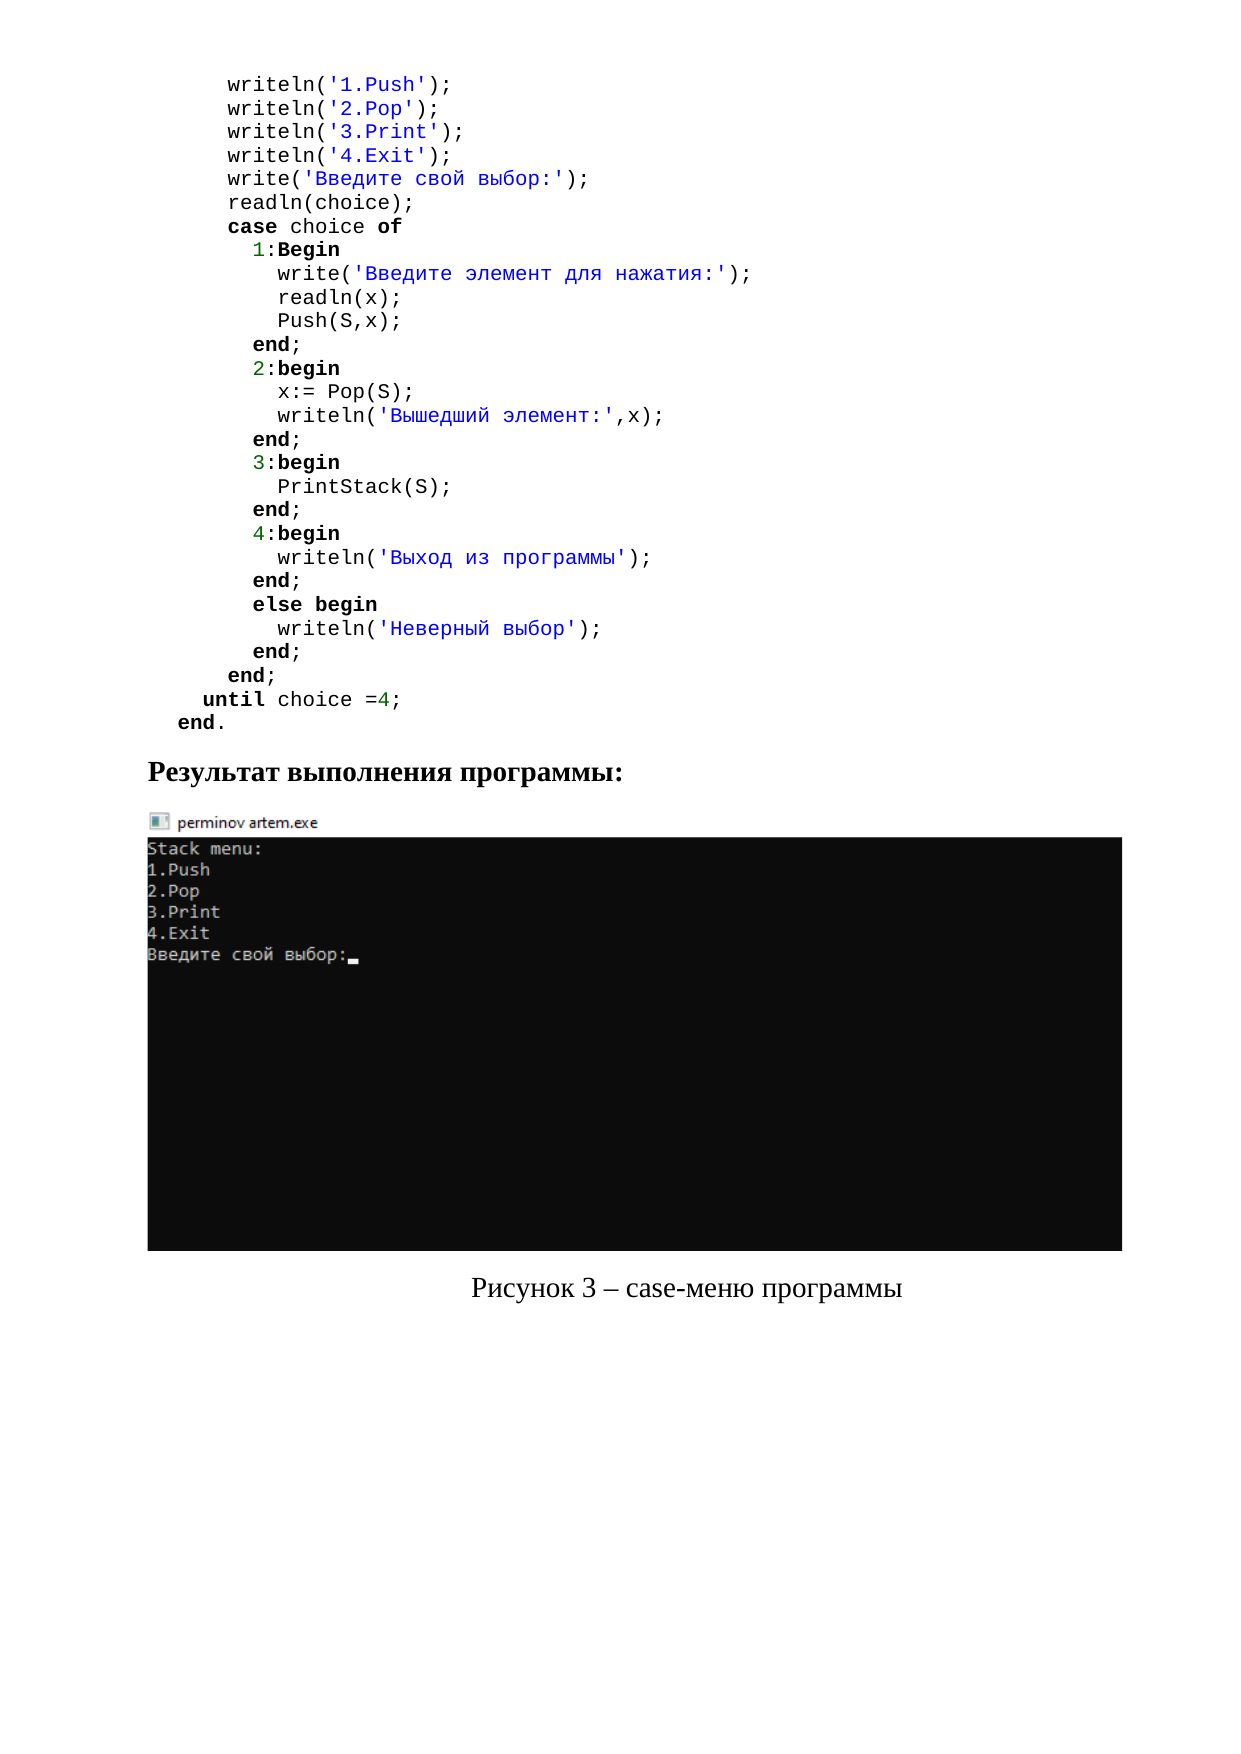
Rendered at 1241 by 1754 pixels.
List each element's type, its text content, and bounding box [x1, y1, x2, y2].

text end; [177, 641, 1152, 665]
text else begin [177, 594, 1152, 618]
text end; [177, 665, 1152, 689]
text case choice of [177, 216, 1152, 239]
text 1:Begin [177, 239, 1152, 263]
text 4:begin [177, 523, 1152, 547]
list Рисунок 3 – case-меню программы [221, 1270, 1152, 1303]
text x:= Pop(S); [177, 381, 1152, 405]
text readln(x); [177, 287, 1152, 310]
text writeln('2.Pop'); [177, 97, 1152, 121]
text write('Введите элемент для нажатия:'); [177, 263, 1152, 287]
text end. [177, 712, 1152, 736]
text writeln('Выход из программы'); [177, 547, 1152, 570]
text Результат выполнения программы: [148, 754, 1152, 788]
text end; [177, 428, 1152, 452]
text 3:begin [177, 452, 1152, 476]
text writeln('3.Print'); [177, 121, 1152, 145]
text writeln('4.Exit'); [177, 145, 1152, 168]
text 2:begin [177, 358, 1152, 381]
text until choice =4; [177, 689, 1152, 712]
text readln(choice); [177, 192, 1152, 216]
text writeln('Неверный выбор'); [177, 618, 1152, 641]
text writeln('1.Push'); [177, 74, 1152, 97]
text write('Введите свой выбор:'); [177, 168, 1152, 192]
picture [147, 807, 1123, 1251]
text Push(S,x); [177, 310, 1152, 334]
text writeln('Вышедший элемент:',x); [177, 405, 1152, 428]
text PrintStack(S); [177, 476, 1152, 499]
text end; [177, 570, 1152, 594]
text end; [177, 334, 1152, 358]
text end; [177, 499, 1152, 523]
